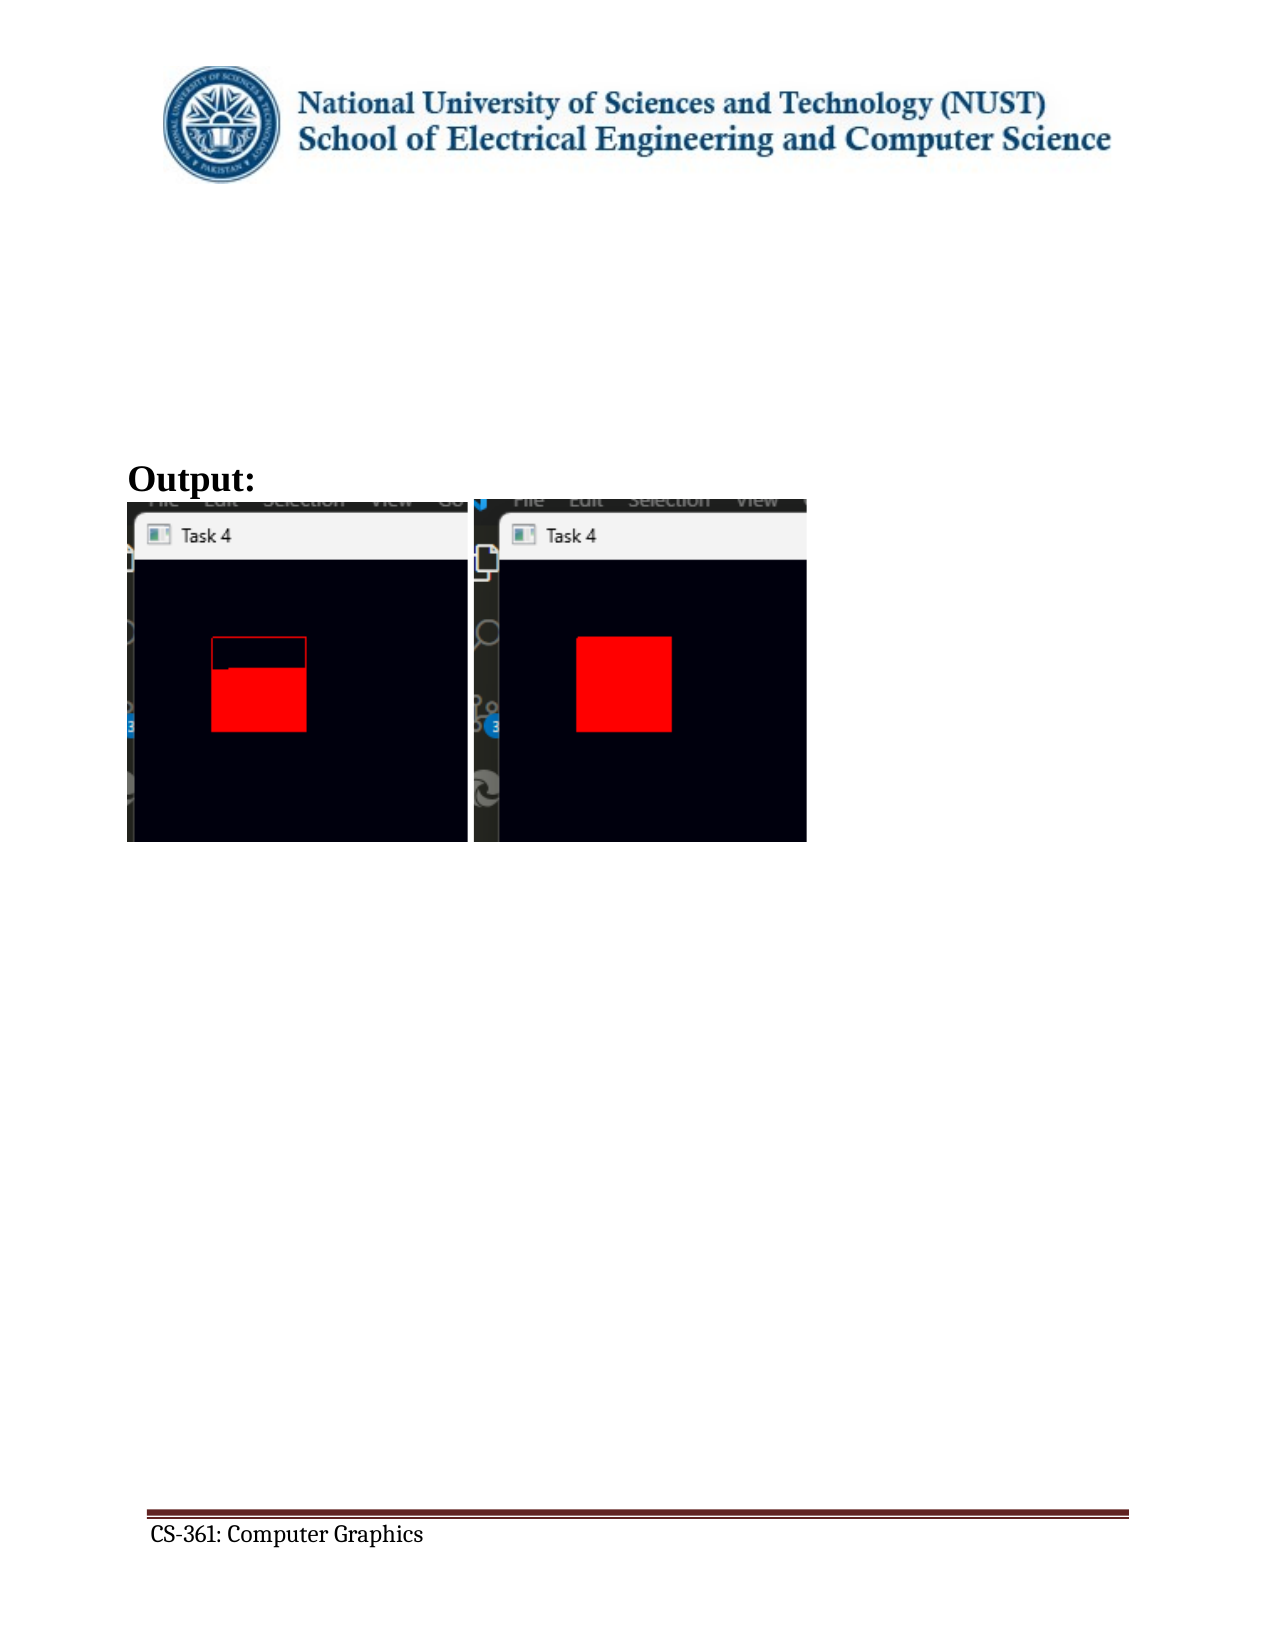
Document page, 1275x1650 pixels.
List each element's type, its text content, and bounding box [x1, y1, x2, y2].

picture [473, 499, 807, 842]
picture [127, 502, 468, 842]
picture [163, 66, 1112, 184]
text Output: [127, 457, 1137, 500]
